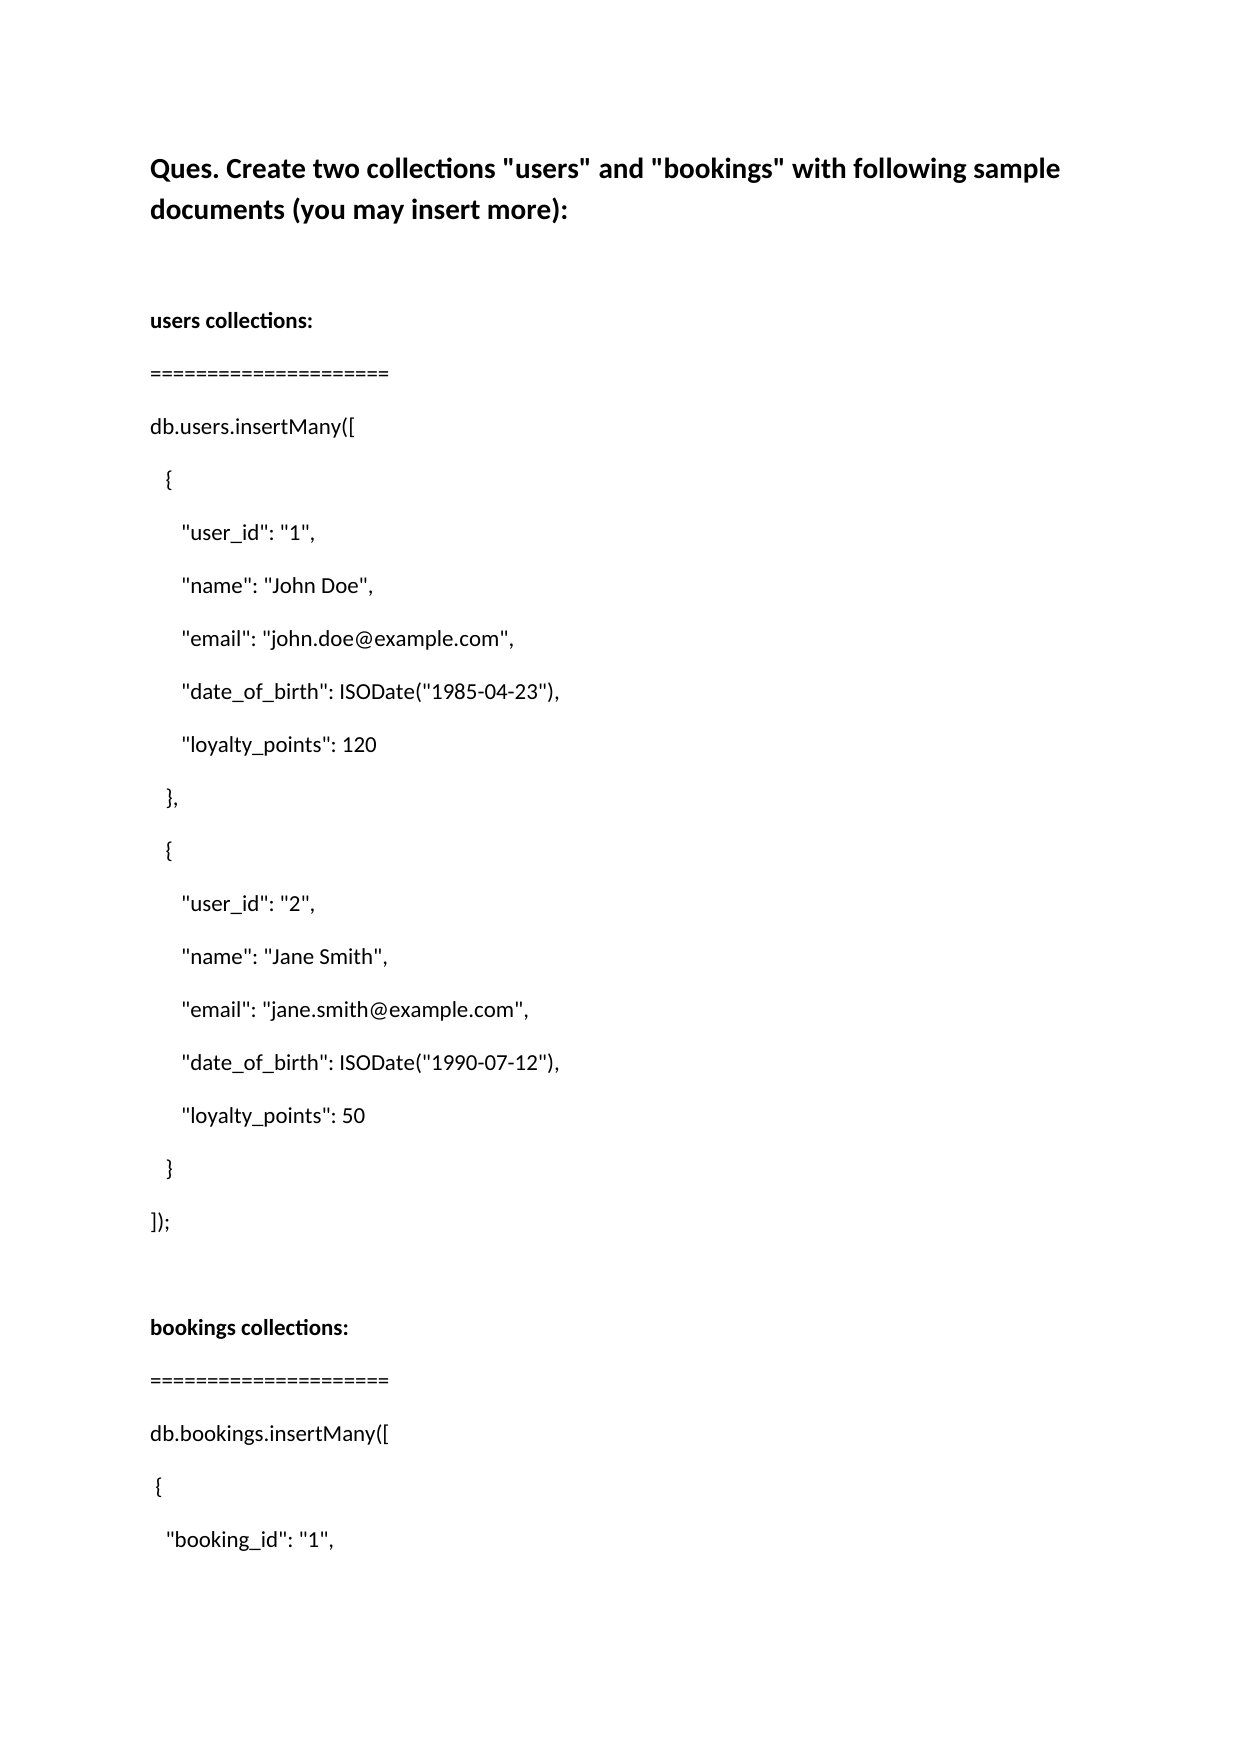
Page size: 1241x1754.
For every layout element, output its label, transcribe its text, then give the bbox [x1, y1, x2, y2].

text { [150, 836, 1090, 864]
text Ques. Create two collections "users" and "bookings" with following sample documents (you may insert more): [150, 150, 1090, 227]
text db.users.insertMany([ [150, 412, 1090, 440]
text "loyalty_points": 120 [150, 730, 1090, 758]
text "name": "John Doe", [150, 571, 1090, 599]
text "user_id": "2", [150, 889, 1090, 917]
text ===================== [150, 359, 1090, 387]
text }, [150, 783, 1090, 811]
text "date_of_birth": ISODate("1990-07-12"), [150, 1048, 1090, 1076]
text "email": "john.doe@example.com", [150, 624, 1090, 652]
text { [150, 465, 1090, 493]
text db.bookings.insertMany([ [150, 1419, 1090, 1447]
text ]); [150, 1207, 1090, 1235]
text "name": "Jane Smith", [150, 942, 1090, 970]
text users collections: [150, 306, 1090, 334]
text bookings collections: [150, 1313, 1090, 1341]
text "email": "jane.smith@example.com", [150, 995, 1090, 1023]
text { [150, 1472, 1090, 1500]
text "user_id": "1", [150, 518, 1090, 546]
text "loyalty_points": 50 [150, 1101, 1090, 1129]
text } [150, 1154, 1090, 1182]
text "date_of_birth": ISODate("1985-04-23"), [150, 677, 1090, 705]
text ===================== [150, 1366, 1090, 1394]
text "booking_id": "1", [150, 1525, 1090, 1553]
